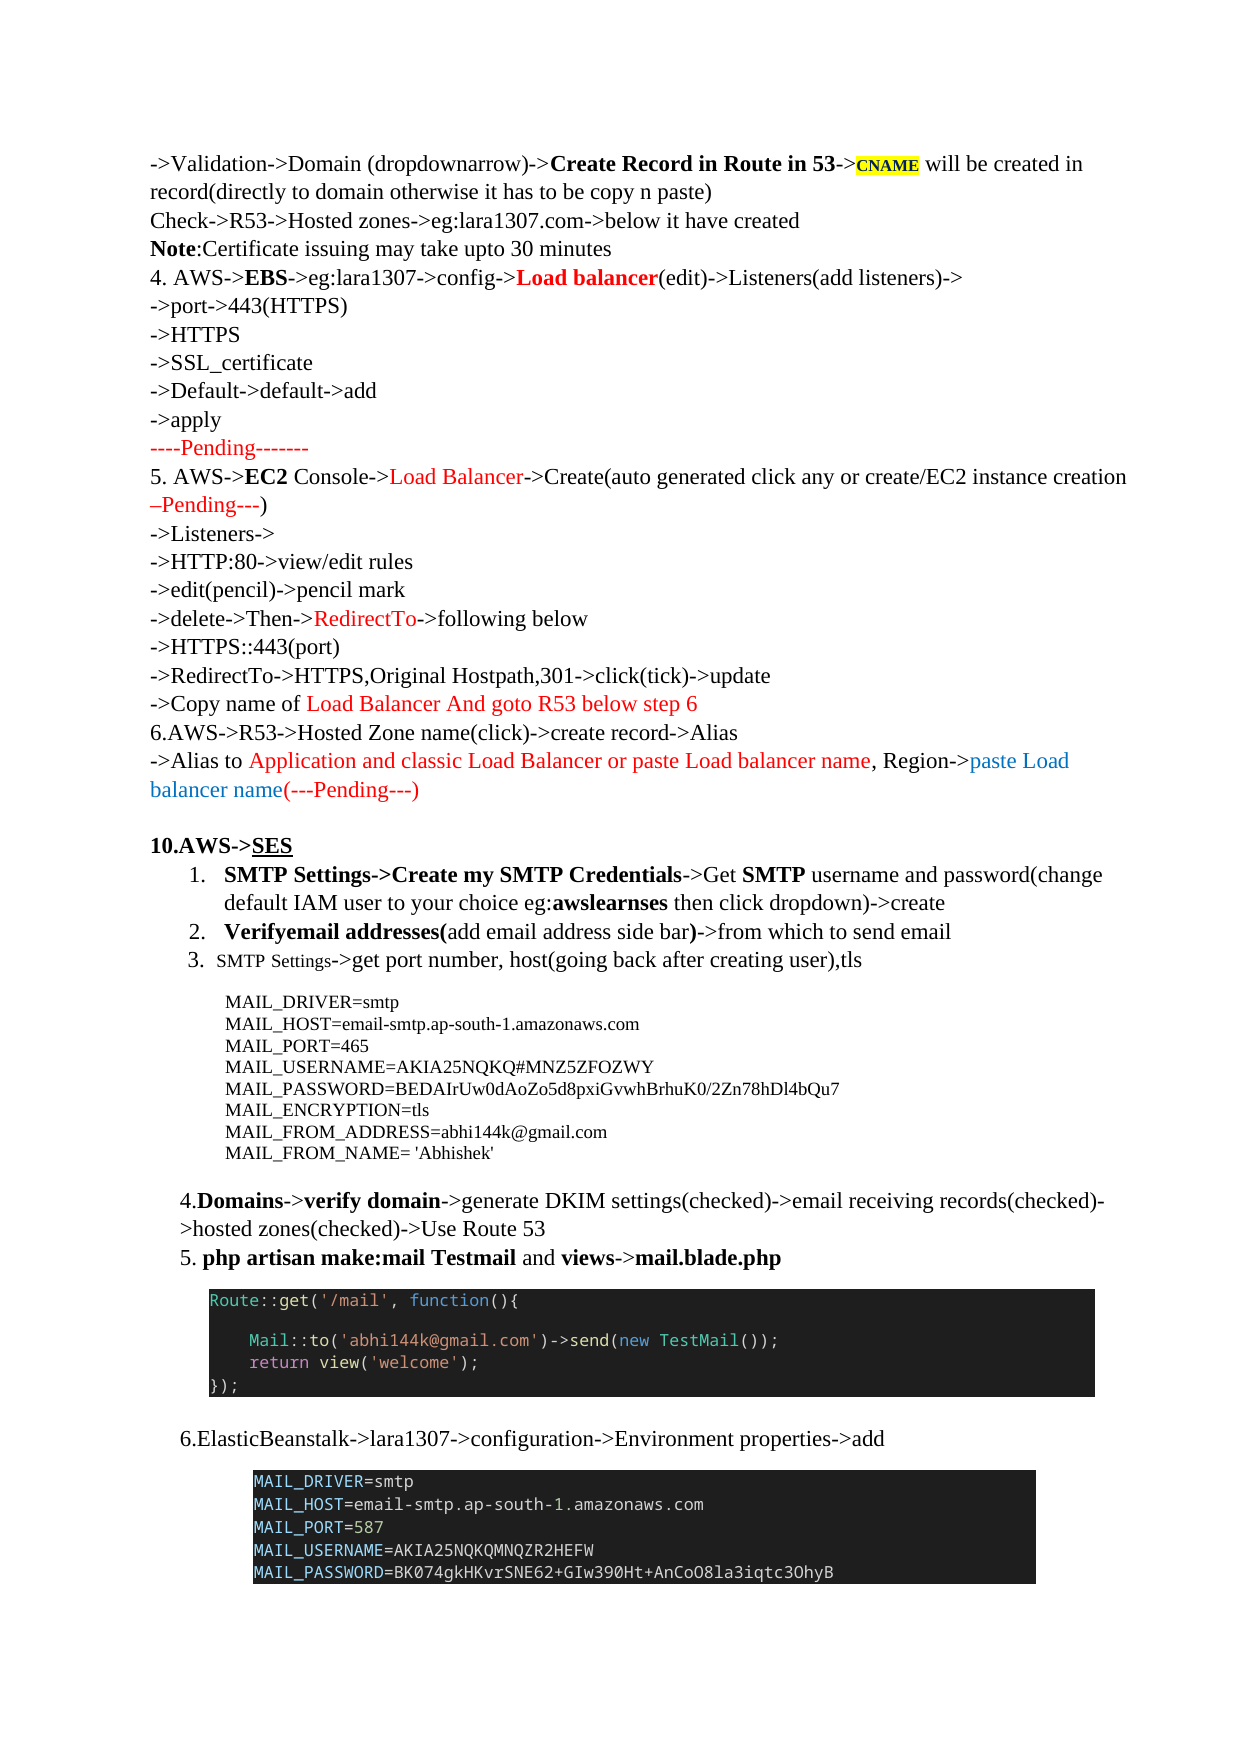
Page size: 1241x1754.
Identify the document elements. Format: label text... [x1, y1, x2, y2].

text ->HTTPS [150, 321, 1137, 347]
text ->apply [150, 406, 1137, 432]
text Route::get('/mail', function(){ [209, 1289, 1095, 1312]
text 10.AWS->SES [150, 832, 1137, 859]
text ----Pending------- [150, 434, 1137, 461]
text ->HTTP:80->view/edit rules [150, 548, 1137, 574]
text ->Copy name of Load Balancer And goto R53 below step 6 [150, 690, 1137, 717]
text MAIL_USERNAME=AKIA25NQKQMNQZR2HEFW [253, 1538, 1036, 1561]
list Verifyemail addresses(add email address side bar)->from which to send email [189, 918, 1137, 944]
text return view('welcome'); [209, 1351, 1095, 1374]
list MAIL_DRIVER=smtp [225, 991, 1137, 1013]
list MAIL_PORT=465 [225, 1034, 1137, 1056]
text ->edit(pencil)->pencil mark [150, 577, 1137, 603]
list MAIL_PASSWORD=BEDAIrUw0dAoZo5d8pxiGvwhBrhuK0/2Zn78hDl4bQu7 [225, 1078, 1137, 1099]
list 4.Domains->verify domain->generate DKIM settings(checked)->email receiving records(checked)->hosted zones(checked)->Use Route 53 [179, 1187, 1137, 1242]
text ->SSL_certificate [150, 349, 1137, 375]
text }); [209, 1374, 1095, 1397]
list MAIL_FROM_ADDRESS=abhi144k@gmail.com [225, 1121, 1137, 1142]
list MAIL_HOST=email-smtp.ap-south-1.amazonaws.com [225, 1013, 1137, 1034]
text Note:Certificate issuing may take upto 30 minutes [150, 235, 1137, 262]
text ->RedirectTo->HTTPS,Original Hostpath,301->click(tick)->update [150, 662, 1137, 688]
text ->Default->default->add [150, 377, 1137, 404]
text MAIL_PASSWORD=BK074gkHKvrSNE62+GIw390Ht+AnCoO8la3iqtc3OhyB [253, 1561, 1036, 1584]
text MAIL_DRIVER=smtp [253, 1470, 1036, 1493]
text 3. SMTP Settings->get port number, host(going back after creating user),tls [187, 946, 1137, 973]
text ->port->443(HTTPS) [150, 292, 1137, 318]
text 4. AWS->EBS->eg:lara1307->config->Load balancer(edit)->Listeners(add listeners)-> [150, 264, 1137, 290]
text 5. AWS->EC2 Console->Load Balancer->Create(auto generated click any or create/EC2 instance creation –Pending---) [150, 463, 1137, 518]
list SMTP Settings->Create my SMTP Credentials->Get SMTP username and password(change default IAM user to your choice eg:awslearnses then click dropdown)->create [189, 861, 1137, 916]
text ->HTTPS::443(port) [150, 633, 1137, 660]
text ->Listeners-> [150, 520, 1137, 546]
text MAIL_PORT=587 [253, 1516, 1036, 1538]
text Check->R53->Hosted zones->eg:lara1307.com->below it have created [150, 207, 1137, 233]
text 6.AWS->R53->Hosted Zone name(click)->create record->Alias [150, 719, 1137, 745]
list MAIL_USERNAME=AKIA25NQKQ#MNZ5ZFOZWY [225, 1056, 1137, 1078]
text ->Alias to Application and classic Load Balancer or paste Load balancer name, Region->paste Load balancer name(---Pending---) [150, 747, 1137, 802]
text MAIL_HOST=email-smtp.ap-south-1.amazonaws.com [253, 1493, 1036, 1516]
text ->Validation->Domain (dropdownarrow)->Create Record in Route in 53->CNAME will be created in record(directly to domain otherwise it has to be copy n paste) [150, 150, 1137, 205]
list 5. php artisan make:mail Testmail and views->mail.blade.php [179, 1244, 1137, 1270]
list MAIL_ENCRYPTION=tls [225, 1099, 1137, 1121]
list MAIL_FROM_NAME= 'Abhishek' [225, 1142, 1137, 1164]
list 6.ElasticBeanstalk->lara1307->configuration->Environment properties->add [179, 1425, 1137, 1451]
text ->delete->Then->RedirectTo->following below [150, 605, 1137, 631]
text Mail::to('abhi144k@gmail.com')->send(new TestMail()); [209, 1328, 1095, 1351]
